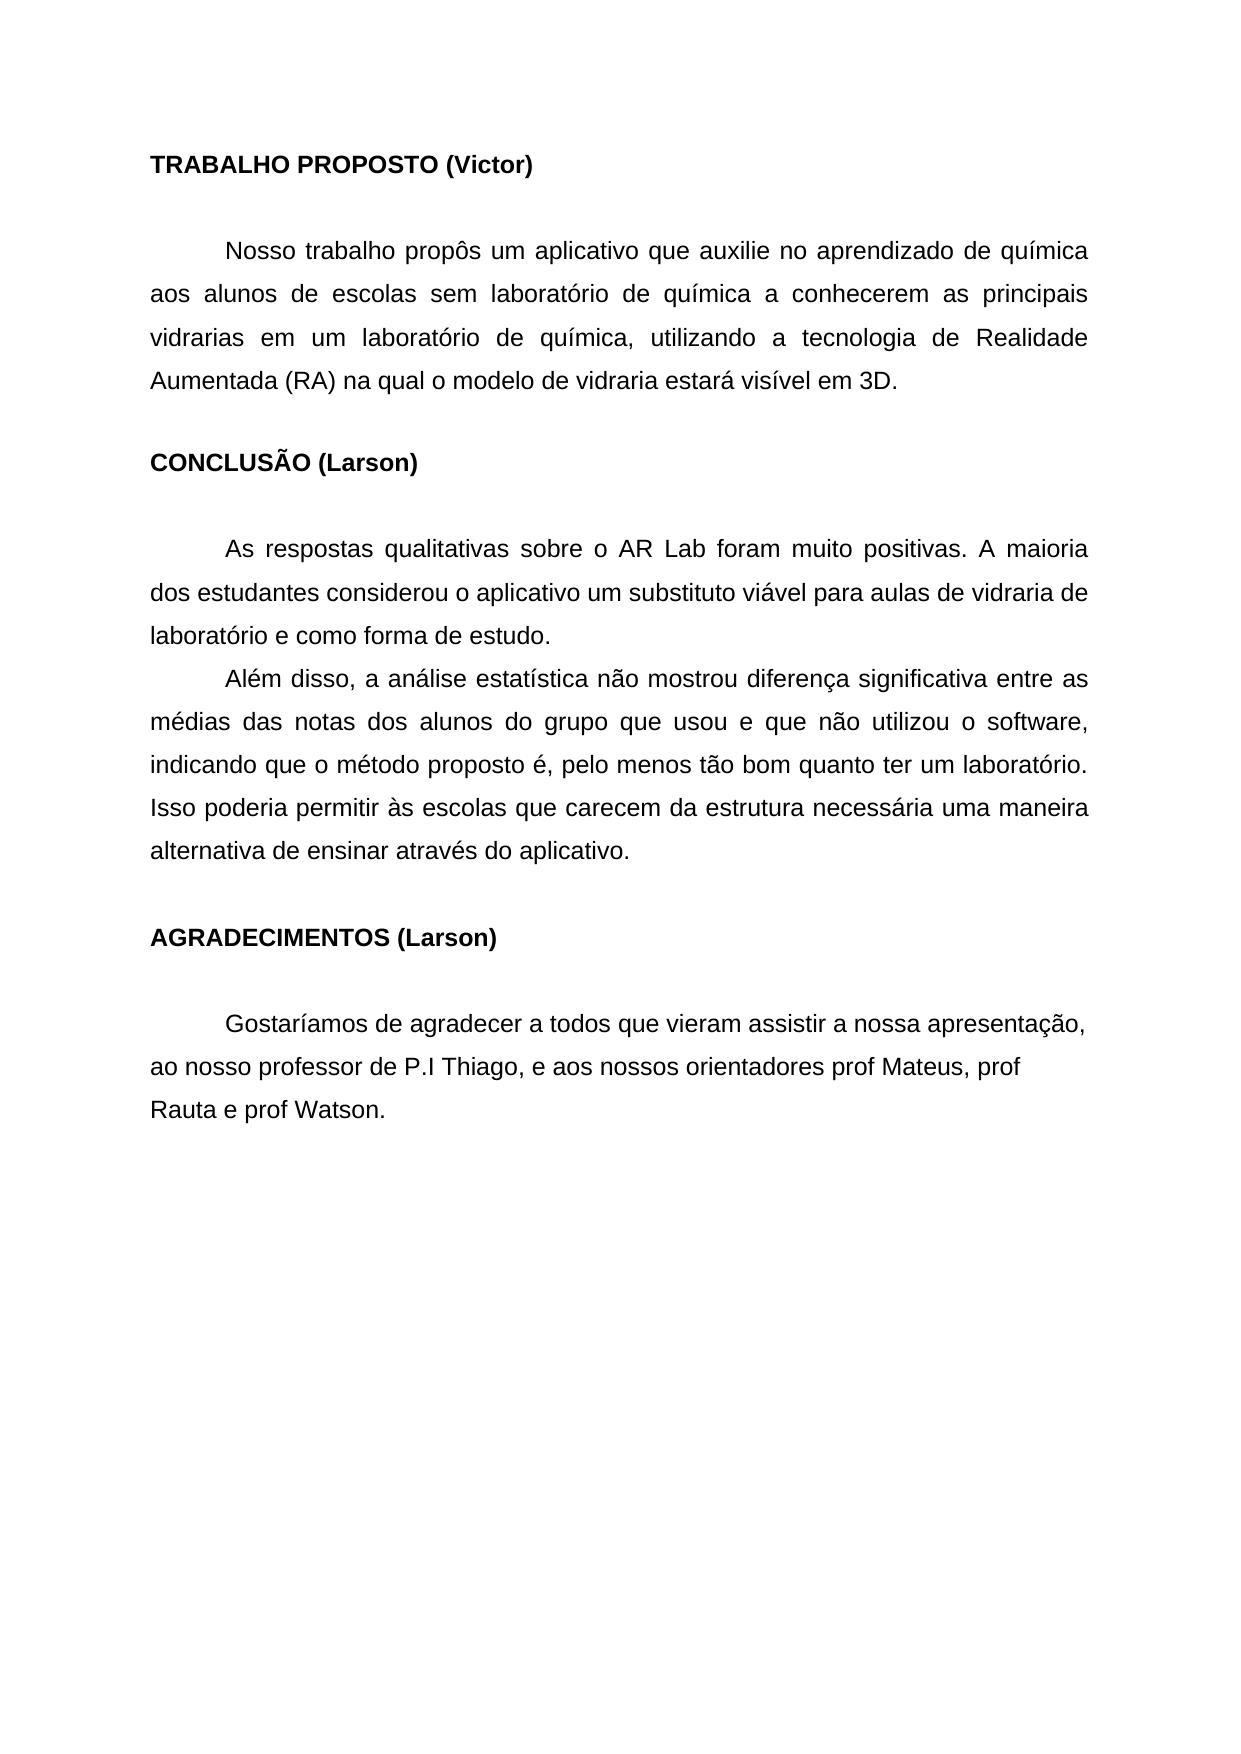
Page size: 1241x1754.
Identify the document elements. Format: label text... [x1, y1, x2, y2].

text Além disso, a análise estatística não mostrou diferença significativa entre as médias das notas dos alunos do grupo que usou e que não utilizou o software, indicando que o método proposto é, pelo menos tão bom quanto ter um laboratório. Isso poderia permitir às escolas que carecem da estrutura necessária uma maneira alternativa de ensinar através do aplicativo. [150, 664, 1090, 865]
text TRABALHO PROPOSTO (Victor) [150, 150, 1090, 179]
text As respostas qualitativas sobre o AR Lab foram muito positivas. A maioria dos estudantes considerou o aplicativo um substituto viável para aulas de vidraria de laboratório e como forma de estudo. [150, 534, 1090, 649]
text Nosso trabalho propôs um aplicativo que auxilie no aprendizado de química aos alunos de escolas sem laboratório de química a conhecerem as principais vidrarias em um laboratório de química, utilizando a tecnologia de Realidade Aumentada (RA) na qual o modelo de vidraria estará visível em 3D. [150, 236, 1090, 394]
text CONCLUSÃO (Larson) [150, 448, 1090, 477]
text Gostaríamos de agradecer a todos que vieram assistir a nossa apresentação, ao nosso professor de P.I Thiago, e aos nossos orientadores prof Mateus, prof Rauta e prof Watson. [150, 1009, 1090, 1124]
text AGRADECIMENTOS (Larson) [150, 923, 1090, 951]
